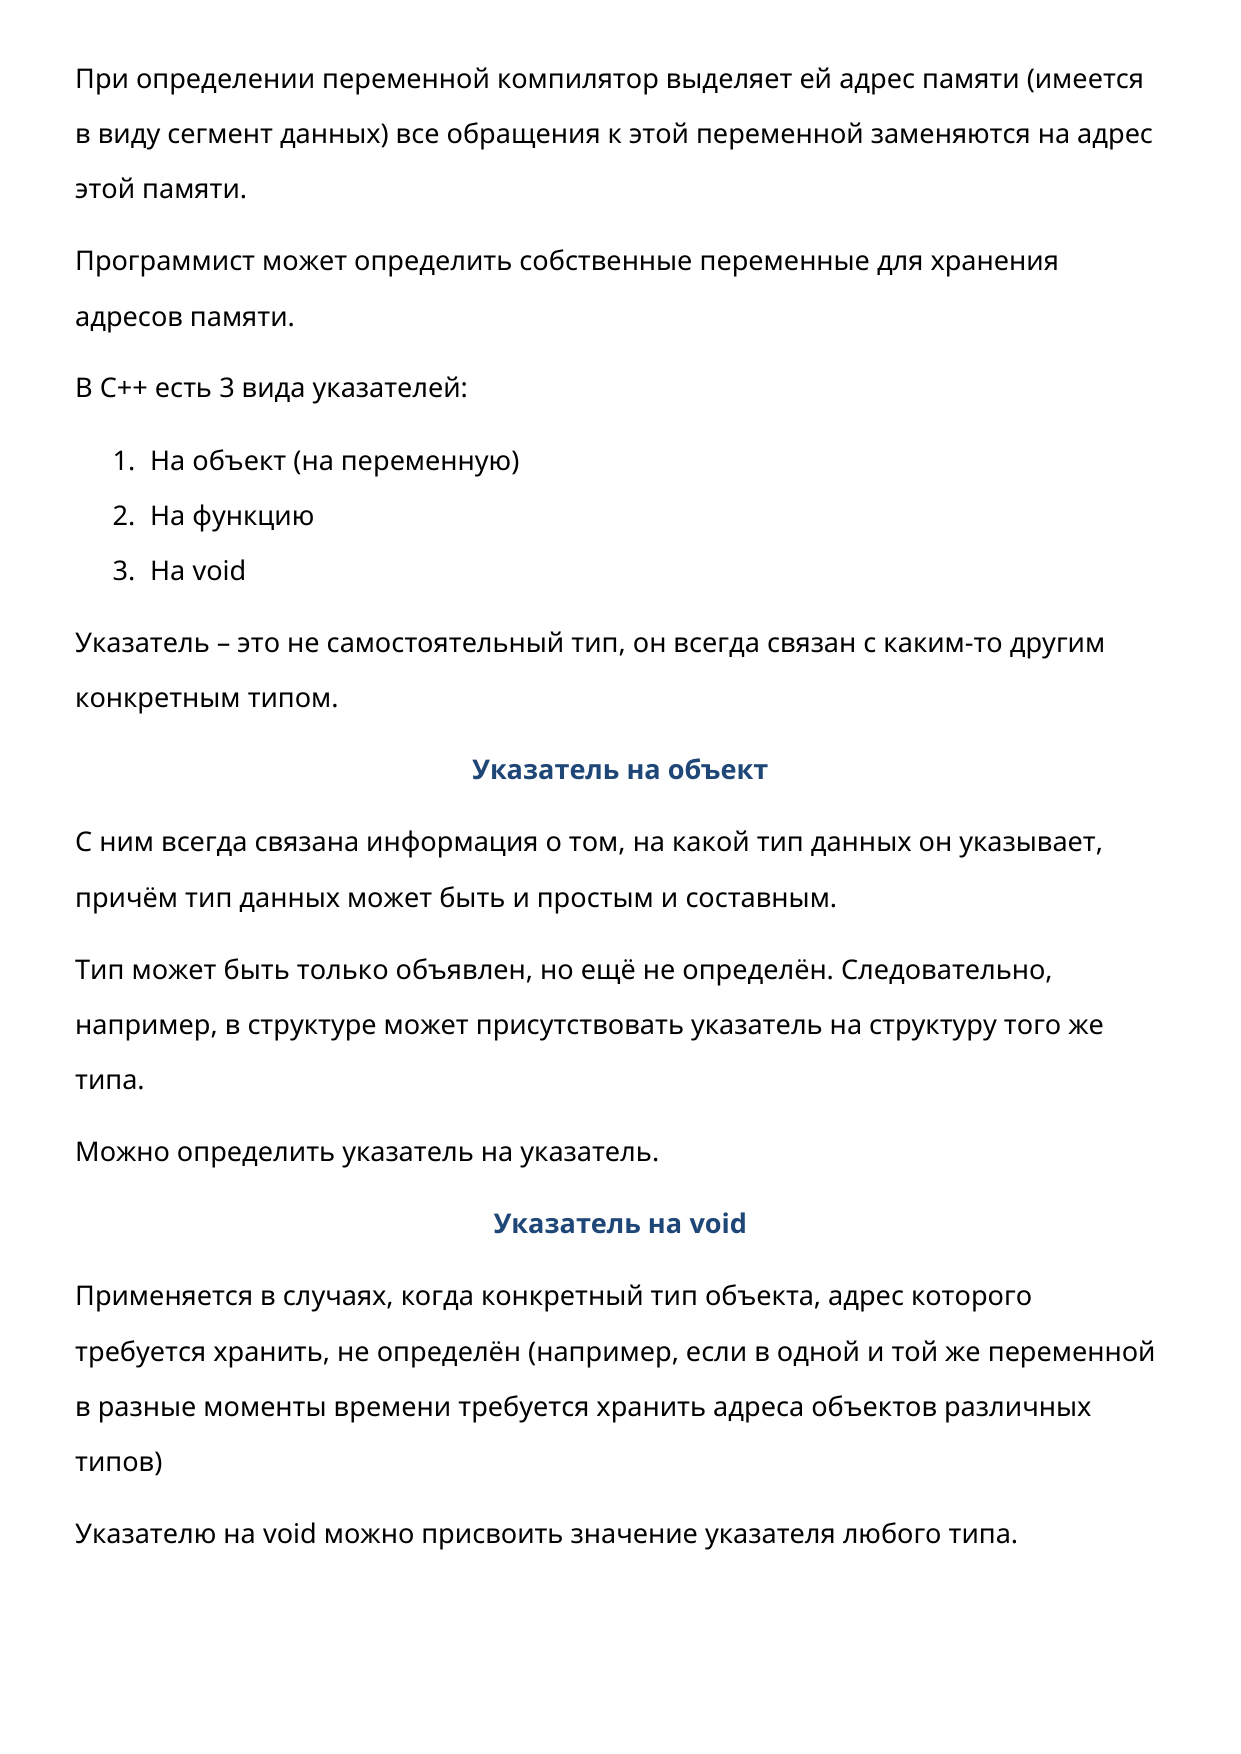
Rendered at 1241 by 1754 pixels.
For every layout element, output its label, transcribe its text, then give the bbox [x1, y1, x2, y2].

text С ним всегда связана информация о том, на какой тип данных он указывает, причём тип данных может быть и простым и составным. [75, 823, 1165, 915]
list На функцию [112, 496, 1165, 533]
text Указателю на void можно присвоить значение указателя любого типа. [75, 1514, 1165, 1551]
text Указатель на void [75, 1205, 1165, 1242]
text При определении переменной компилятор выделяет ей адрес памяти (имеется в виду сегмент данных) все обращения к этой переменной заменяются на адрес этой памяти. [75, 59, 1165, 207]
text Программист может определить собственные переменные для хранения адресов памяти. [75, 242, 1165, 334]
list На объект (на переменную) [112, 441, 1165, 478]
text Можно определить указатель на указатель. [75, 1133, 1165, 1169]
list На void [112, 552, 1165, 588]
text Указатель – это не самостоятельный тип, он всегда связан с каким-то другим конкретным типом. [75, 623, 1165, 716]
text В С++ есть 3 вида указателей: [75, 369, 1165, 406]
text Тип может быть только объявлен, но ещё не определён. Следовательно, например, в структуре может присутствовать указатель на структуру того же типа. [75, 950, 1165, 1098]
text Указатель на объект [75, 751, 1165, 788]
text Применяется в случаях, когда конкретный тип объекта, адрес которого требуется хранить, не определён (например, если в одной и той же переменной в разные моменты времени требуется хранить адреса объектов различных типов) [75, 1277, 1165, 1479]
